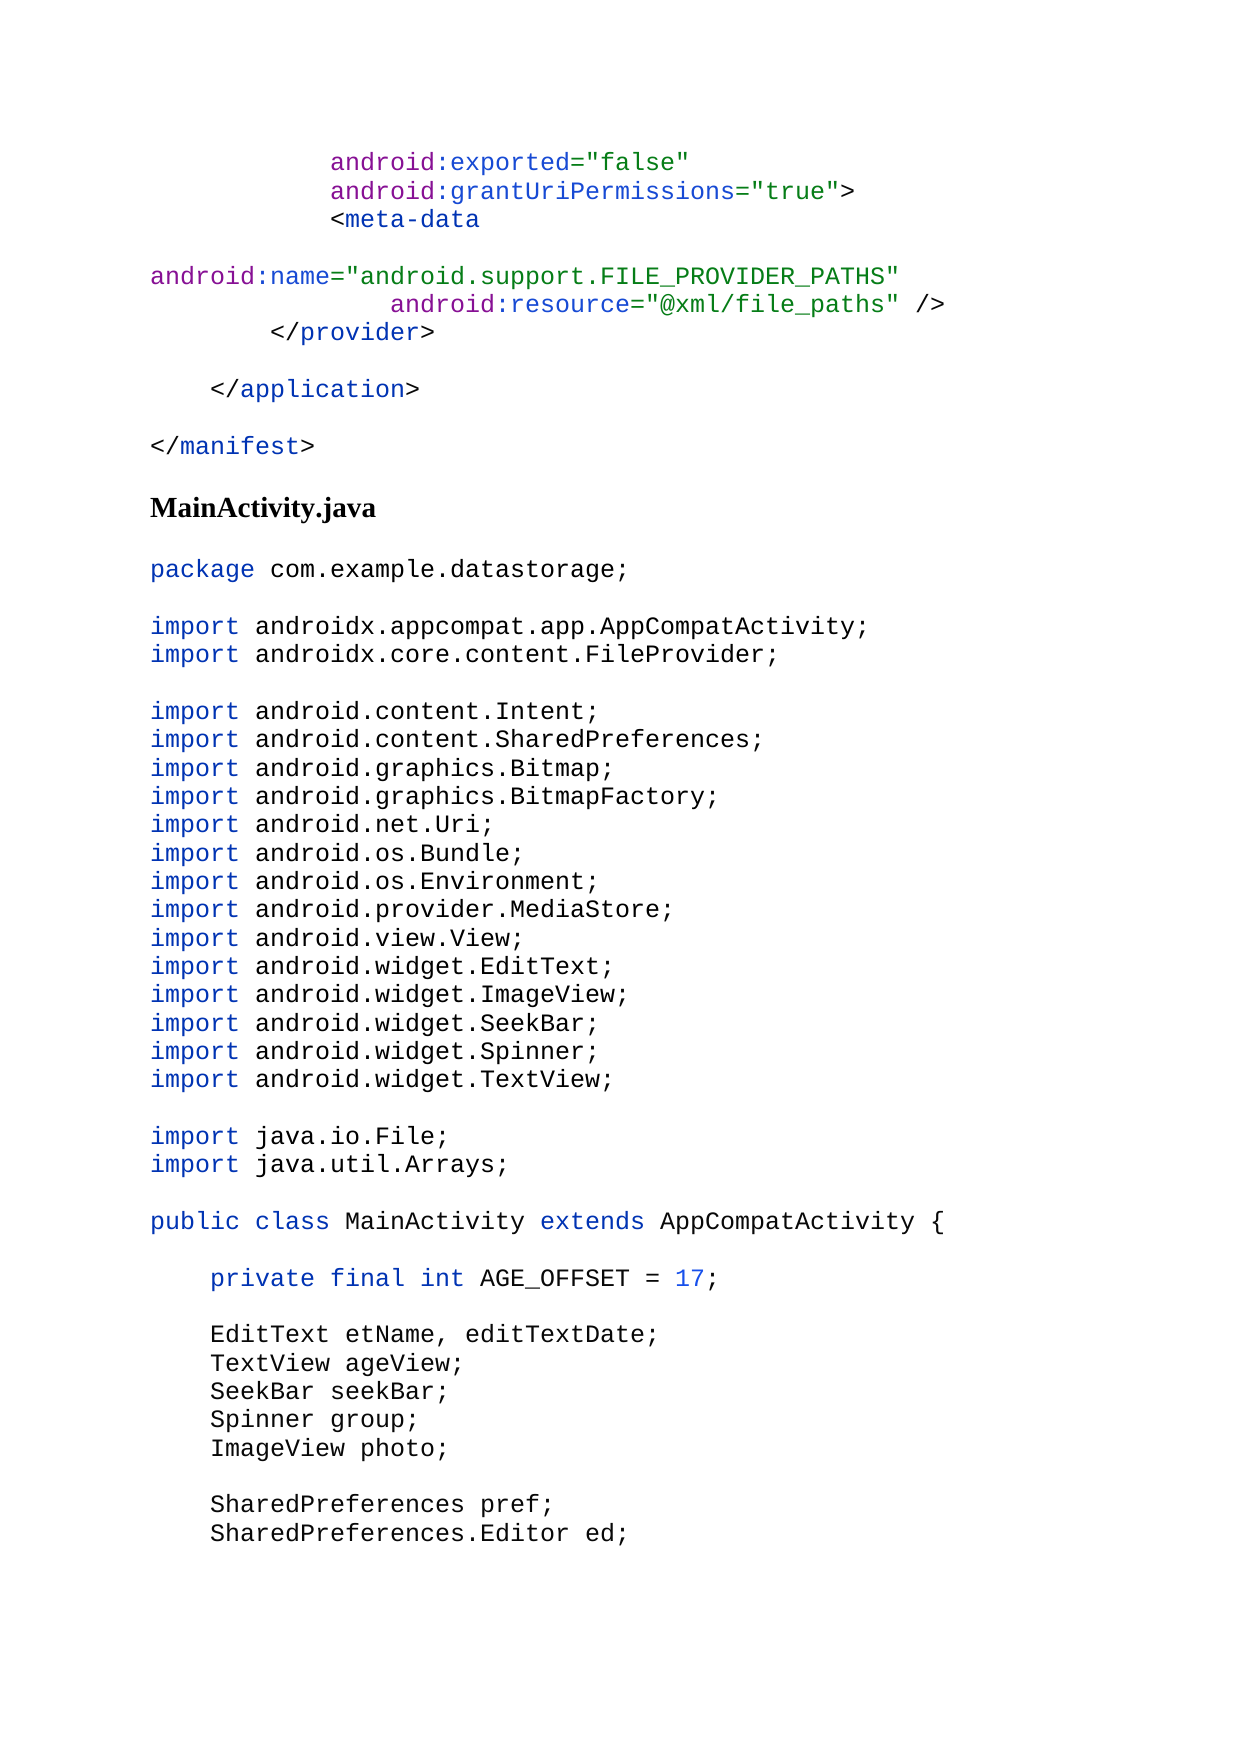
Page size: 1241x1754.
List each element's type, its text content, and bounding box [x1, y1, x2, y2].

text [150, 150, 1090, 462]
text MainActivity.java [150, 490, 1090, 523]
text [150, 557, 1090, 1577]
